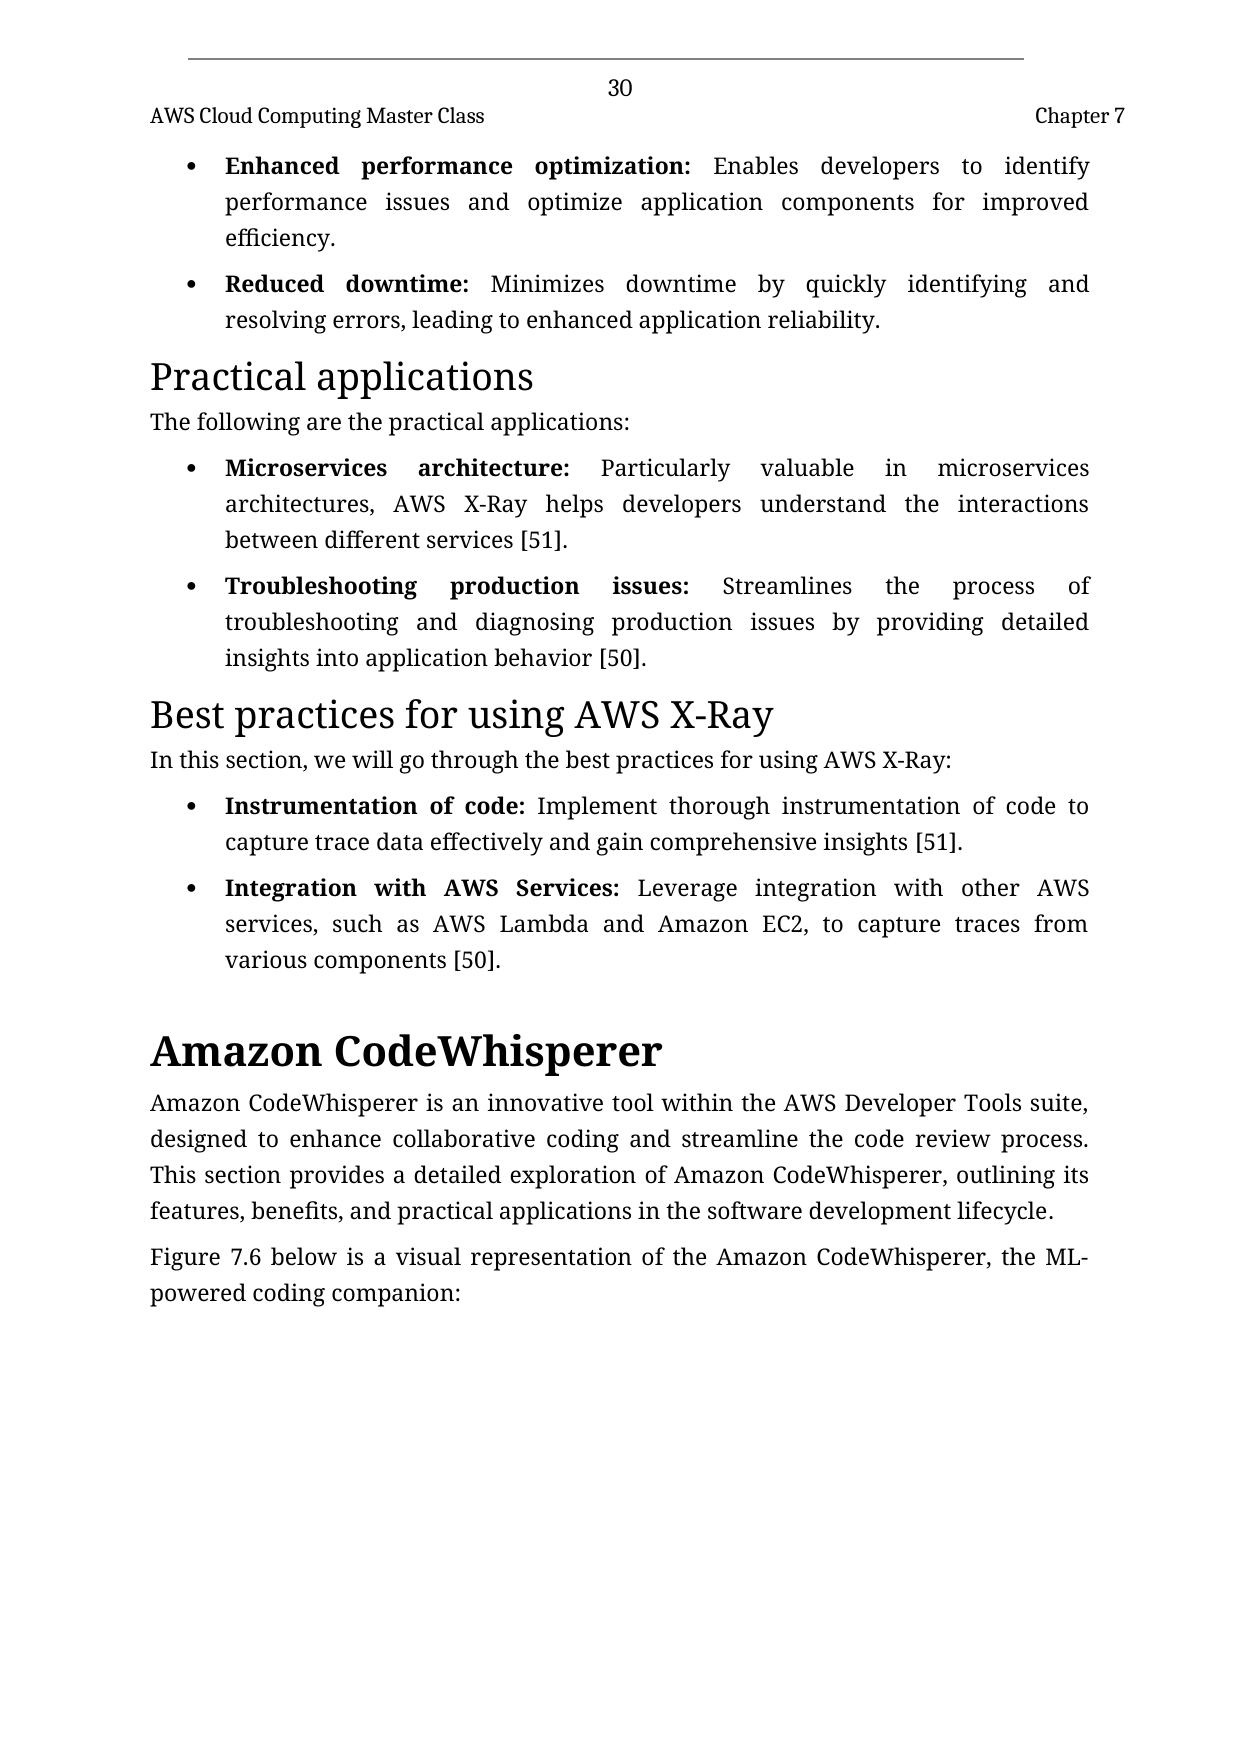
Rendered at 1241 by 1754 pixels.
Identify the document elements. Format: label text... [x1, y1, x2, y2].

list Reduced downtime: Minimizes downtime by quickly identifying and resolving errors, leading to enhanced application reliability. [187, 268, 1090, 335]
subtitle Amazon CodeWhisperer [150, 1022, 1090, 1078]
list Microservices architecture: Particularly valuable in microservices architectures, AWS X-Ray helps developers understand the interactions between different services. [187, 452, 1090, 555]
text Figure 7.6 below is a visual representation of the Amazon CodeWhisperer, the ML-powered coding companion: [150, 1241, 1090, 1308]
list Troubleshooting production issues: Streamlines the process of troubleshooting and diagnosing production issues by providing detailed insights into application behavior. [187, 570, 1090, 673]
list Instrumentation of code: Implement thorough instrumentation of code to capture trace data effectively and gain comprehensive insights. [187, 790, 1090, 857]
text The following are the practical applications: [150, 406, 1090, 437]
text In this section, we will go through the best practices for using AWS X-Ray: [150, 743, 1090, 775]
text Amazon CodeWhisperer is an innovative tool within the AWS Developer Tools suite, designed to enhance collaborative coding and streamline the code review process. This section provides a detailed exploration of Amazon CodeWhisperer, outlining its features, benefits, and practical applications in the software development lifecycle. [150, 1087, 1090, 1226]
list Enhanced performance optimization: Enables developers to identify performance issues and optimize application components for improved efficiency. [187, 150, 1090, 253]
list Integration with AWS Services: Leverage integration with other AWS services, such as AWS Lambda and Amazon EC2, to capture traces from various components. [187, 872, 1090, 975]
text Best practices for using AWS X-Ray [150, 688, 1090, 739]
text Practical applications [150, 351, 1090, 402]
